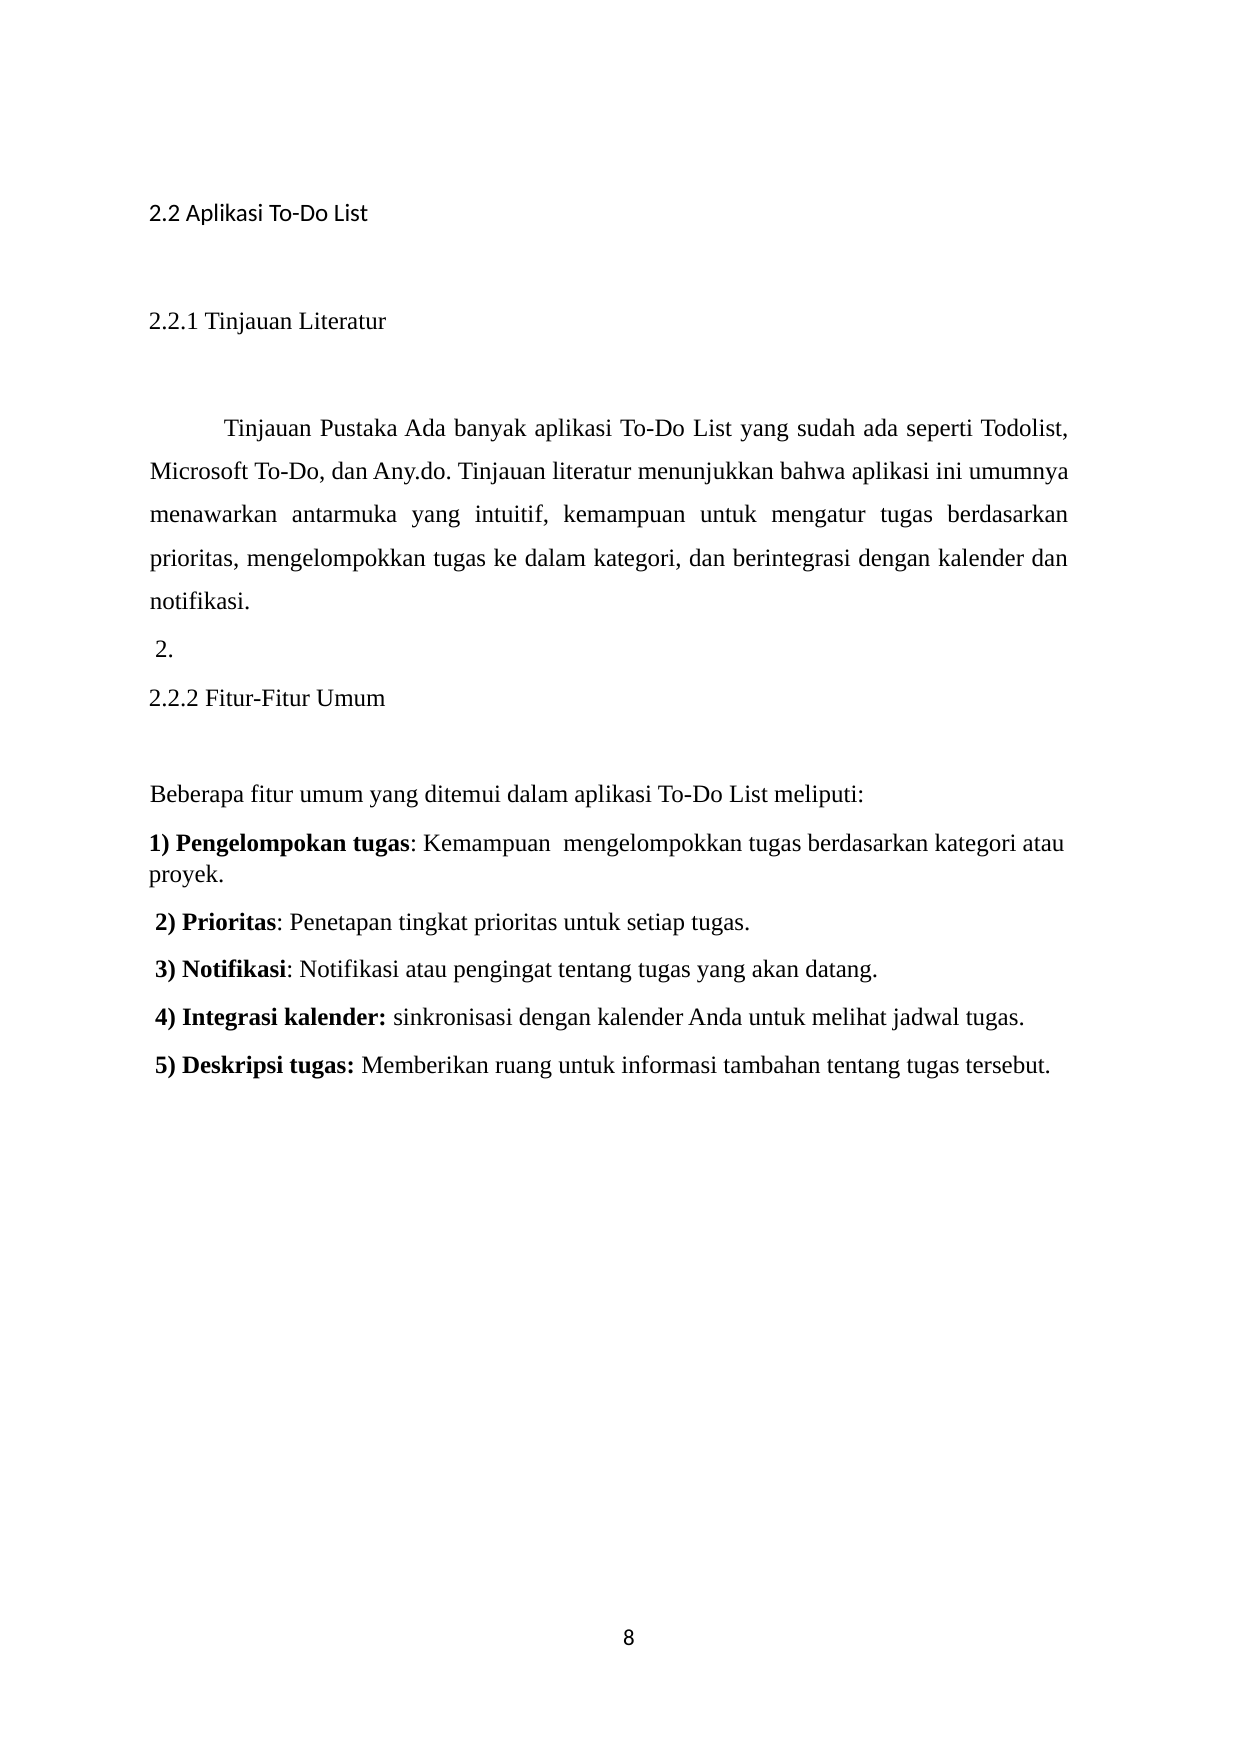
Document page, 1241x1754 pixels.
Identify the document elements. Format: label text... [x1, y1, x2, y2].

text 2) Prioritas: Penetapan tingkat prioritas untuk setiap tugas. [148, 907, 1109, 935]
subtitle 2. [148, 634, 1069, 663]
subtitle Beberapa fitur umum yang ditemui dalam aplikasi To-Do List meliputi: [149, 779, 1069, 808]
subtitle Tinjauan Pustaka Ada banyak aplikasi To-Do List yang sudah ada seperti Todolist, Microsoft To-Do, dan Any.do. Tinjauan literatur menunjukkan bahwa aplikasi ini umumnya menawarkan antarmuka yang intuitif, kemampuan untuk mengatur tugas berdasarkan prioritas, mengelompokkan tugas ke dalam kategori, dan berintegrasi dengan kalender dan notifikasi. [149, 413, 1069, 614]
subtitle 2.2.1 Tinjauan Literatur [148, 306, 1069, 335]
text 2.2 Aplikasi To-Do List [148, 197, 1109, 227]
text 1) Pengelompokan tugas: Kemampuan mengelompokkan tugas berdasarkan kategori atau proyek. [148, 828, 1109, 888]
text 3) Notifikasi: Notifikasi atau pengingat tentang tugas yang akan datang. [148, 954, 1109, 983]
subtitle 2.2.2 Fitur-Fitur Umum [148, 683, 1069, 711]
text 5) Deskripsi tugas: Memberikan ruang untuk informasi tambahan tentang tugas tersebut. [148, 1050, 1109, 1078]
text 4) Integrasi kalender: sinkronisasi dengan kalender Anda untuk melihat jadwal tugas. [148, 1002, 1109, 1031]
